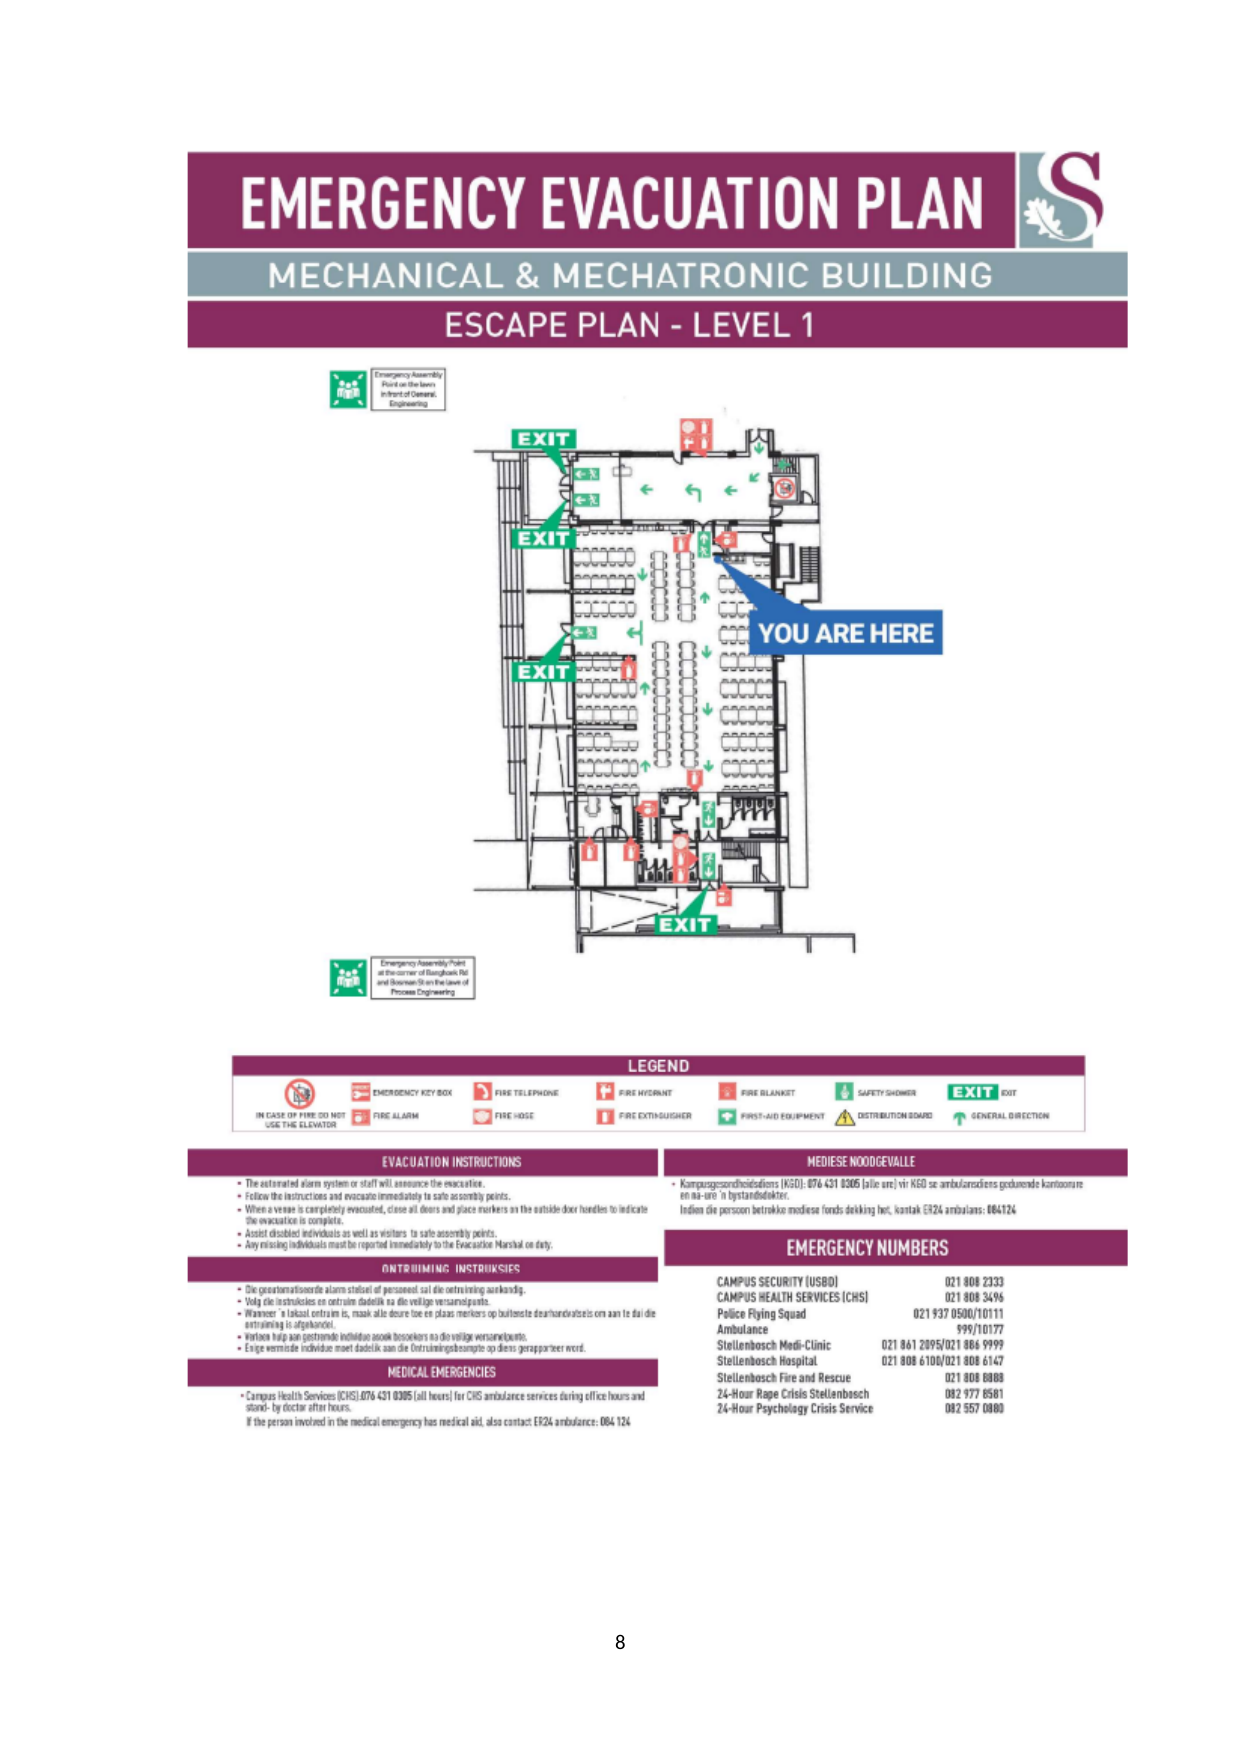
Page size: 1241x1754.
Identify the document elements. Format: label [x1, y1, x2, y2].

picture [187, 150, 1128, 1447]
